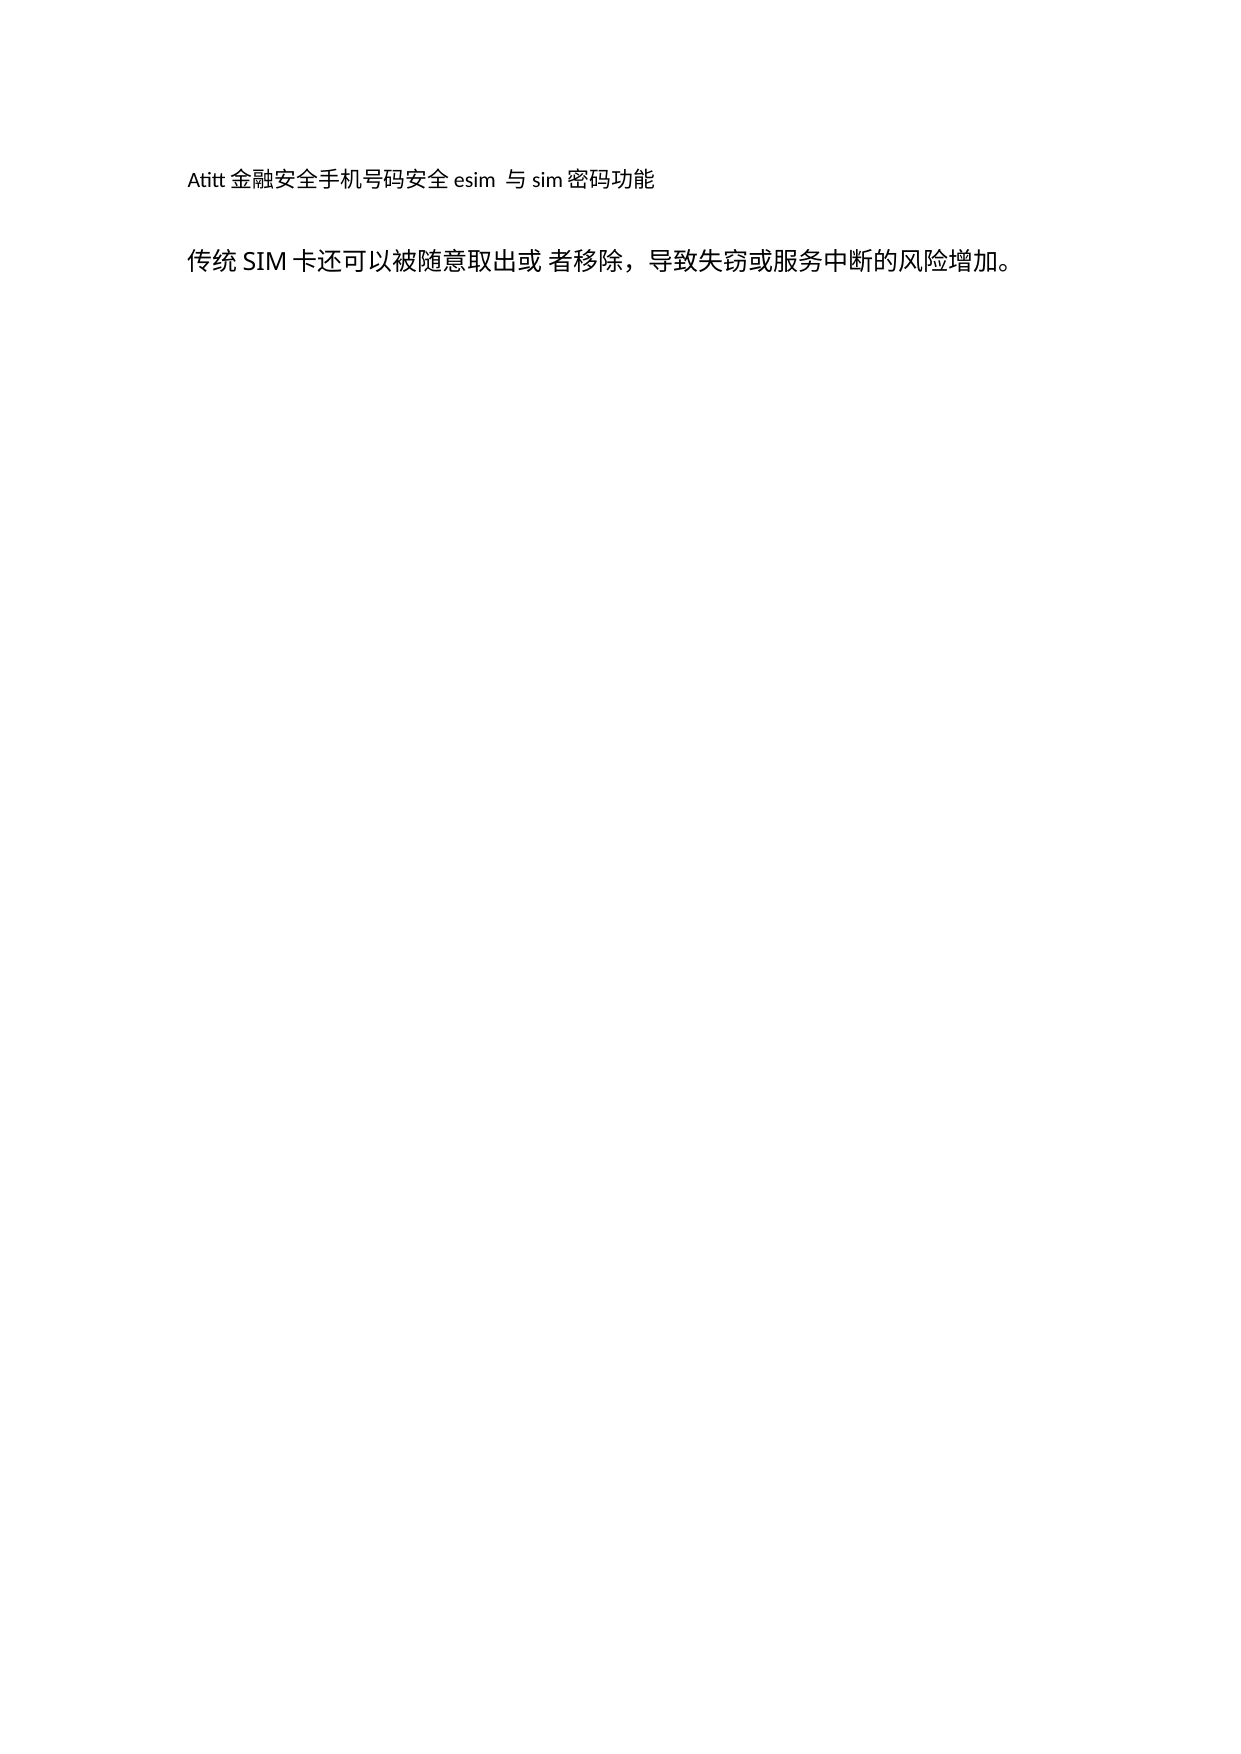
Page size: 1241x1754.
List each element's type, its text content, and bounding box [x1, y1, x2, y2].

text 传统SIM卡还可以被随意取出或 者移除，导致失窃或服务中断的风险增加。 [187, 227, 1053, 292]
text Atitt 金融安全手机号码安全esim 与sim密码功能 [187, 162, 1053, 194]
